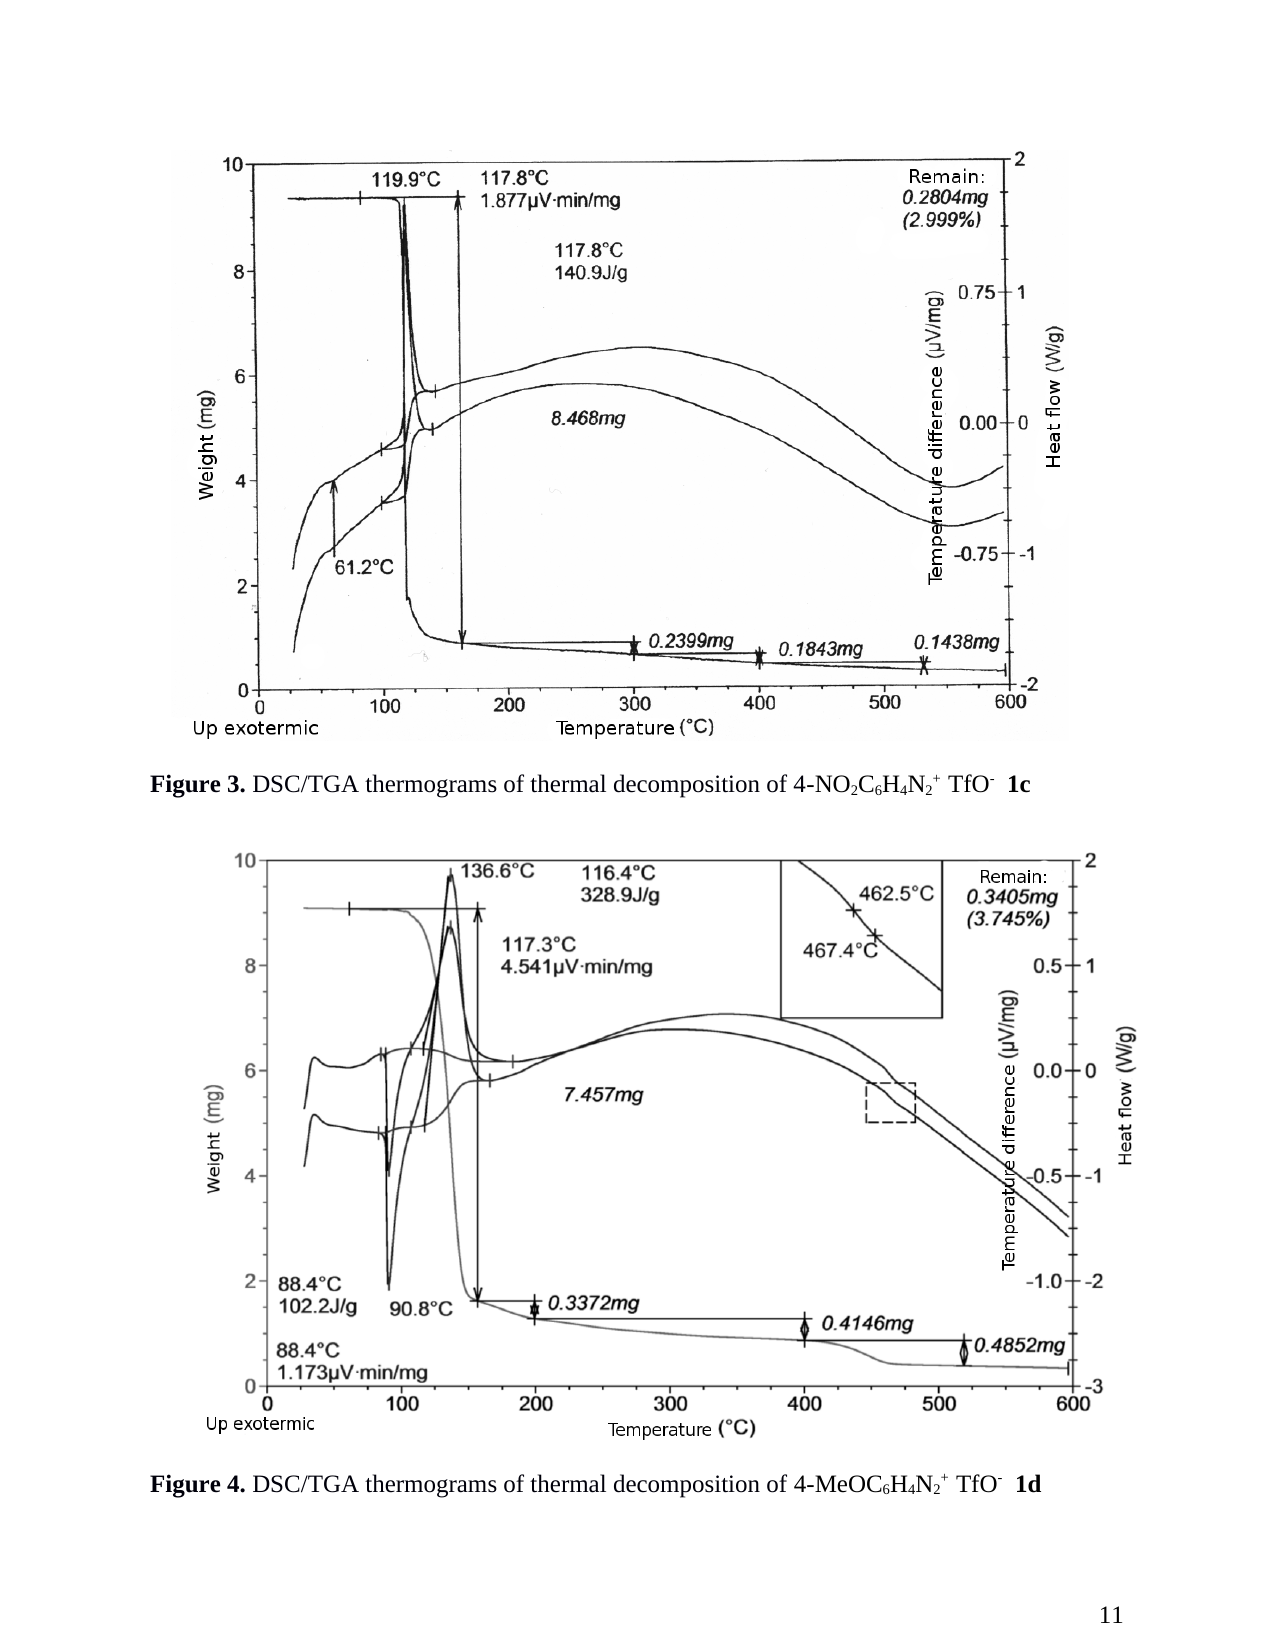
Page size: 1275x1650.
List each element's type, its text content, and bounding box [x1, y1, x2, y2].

picture [171, 150, 1070, 741]
picture [171, 847, 1139, 1441]
text Figure 3. DSC/TGA thermograms of thermal decomposition of 4-NO2С6H4N2+ TfO- 1c [150, 769, 1125, 798]
text Figure 4. DSC/TGA thermograms of thermal decomposition of 4-MeOС6H4N2+ TfO- 1d [150, 1469, 1125, 1498]
